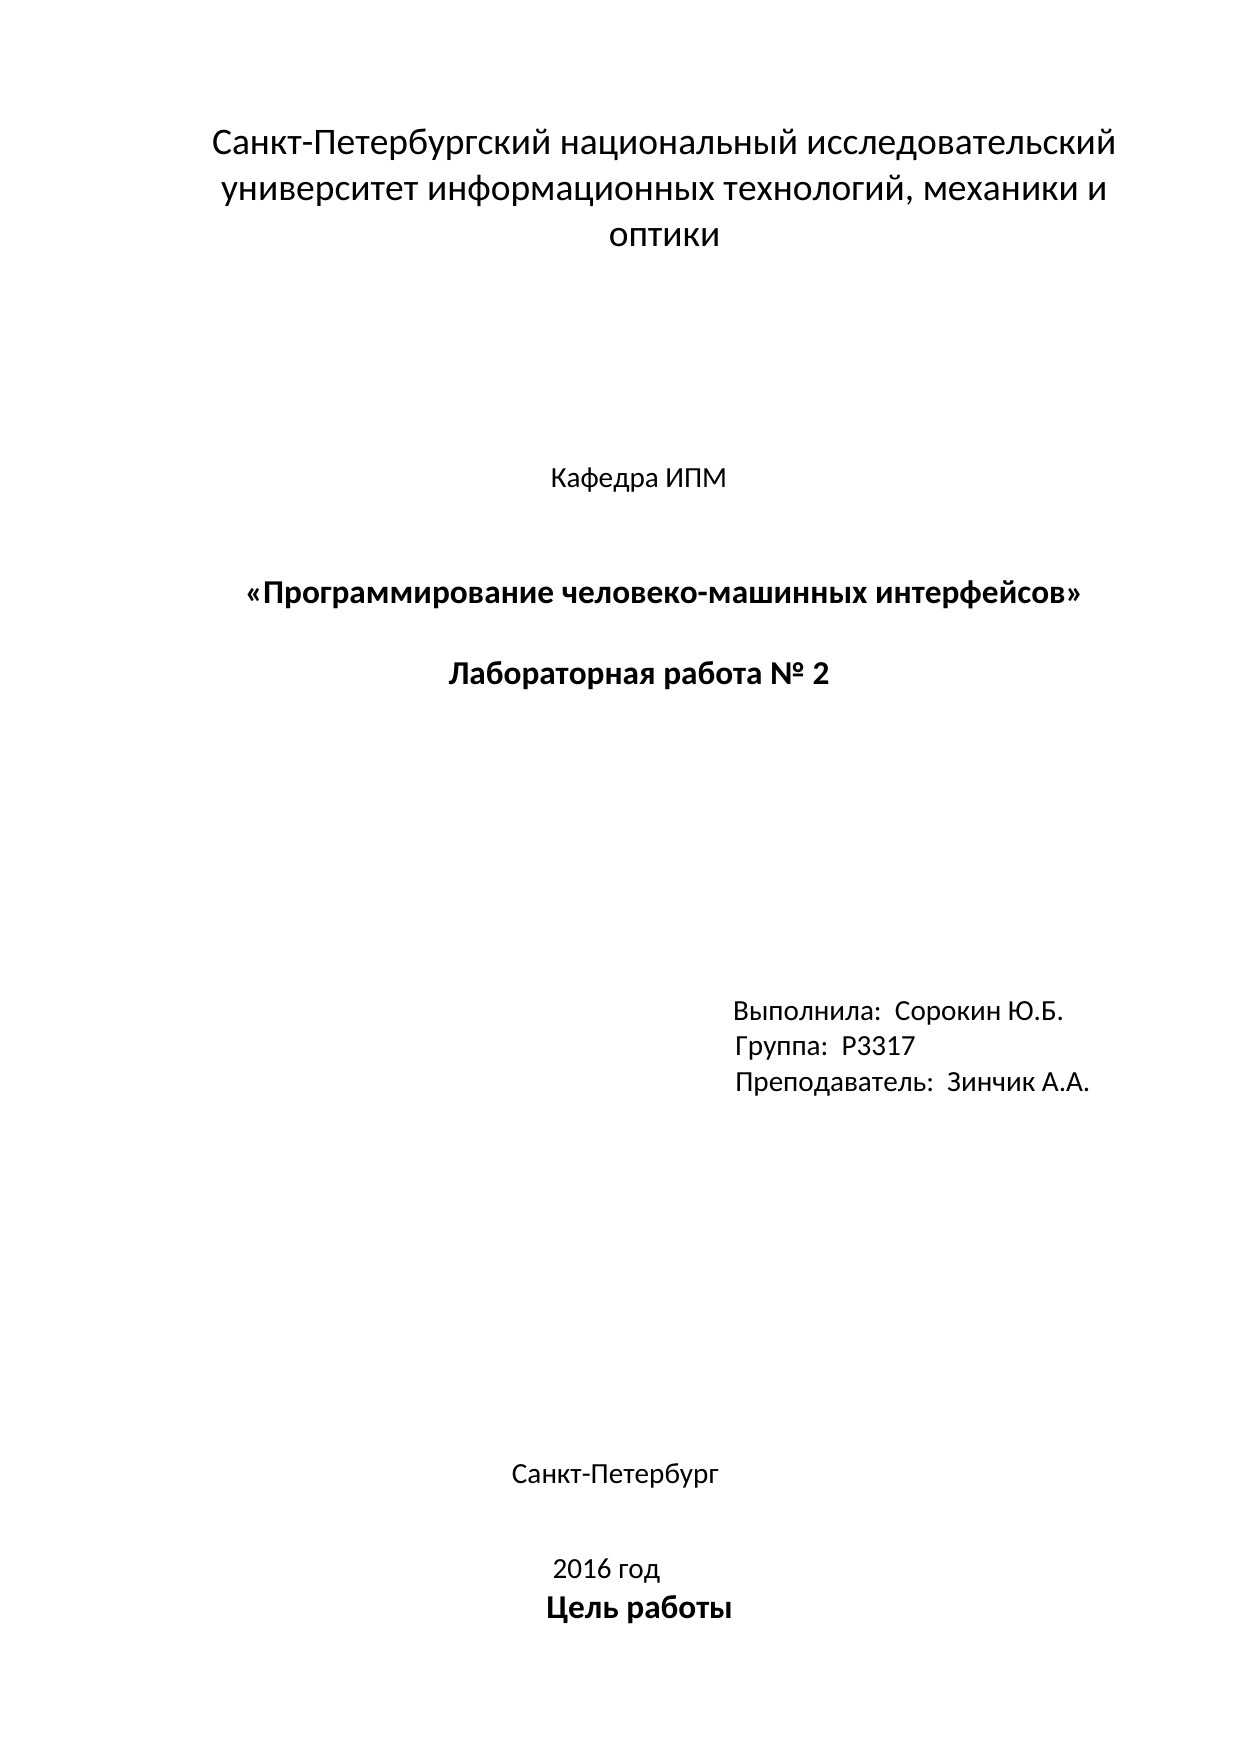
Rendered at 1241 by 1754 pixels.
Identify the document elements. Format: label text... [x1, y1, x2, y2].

text «Программирование человеко-машинных интерфейсов» [177, 571, 1152, 612]
text Выполнила: Сорокин Ю.Б. [620, 992, 1152, 1027]
text Санкт-Петербург [398, 1455, 1152, 1491]
text Санкт-Петербургский национальный исследовательский университет информационных технологий, механики и оптики [720, 118, 1152, 256]
text Группа: Р3317 [702, 1027, 1152, 1063]
text 2016 год [472, 1550, 1152, 1586]
text Санкт-Петербургский национальный исследовательский университет информационных технологий, механики и оптики [177, 118, 609, 256]
text Лабораторная работа № 2 [177, 652, 1152, 693]
text Преподаватель: Зинчик А.А. [627, 1063, 1152, 1099]
text Цель работы [472, 1586, 1152, 1627]
text Кафедра ИПМ [177, 459, 1152, 494]
